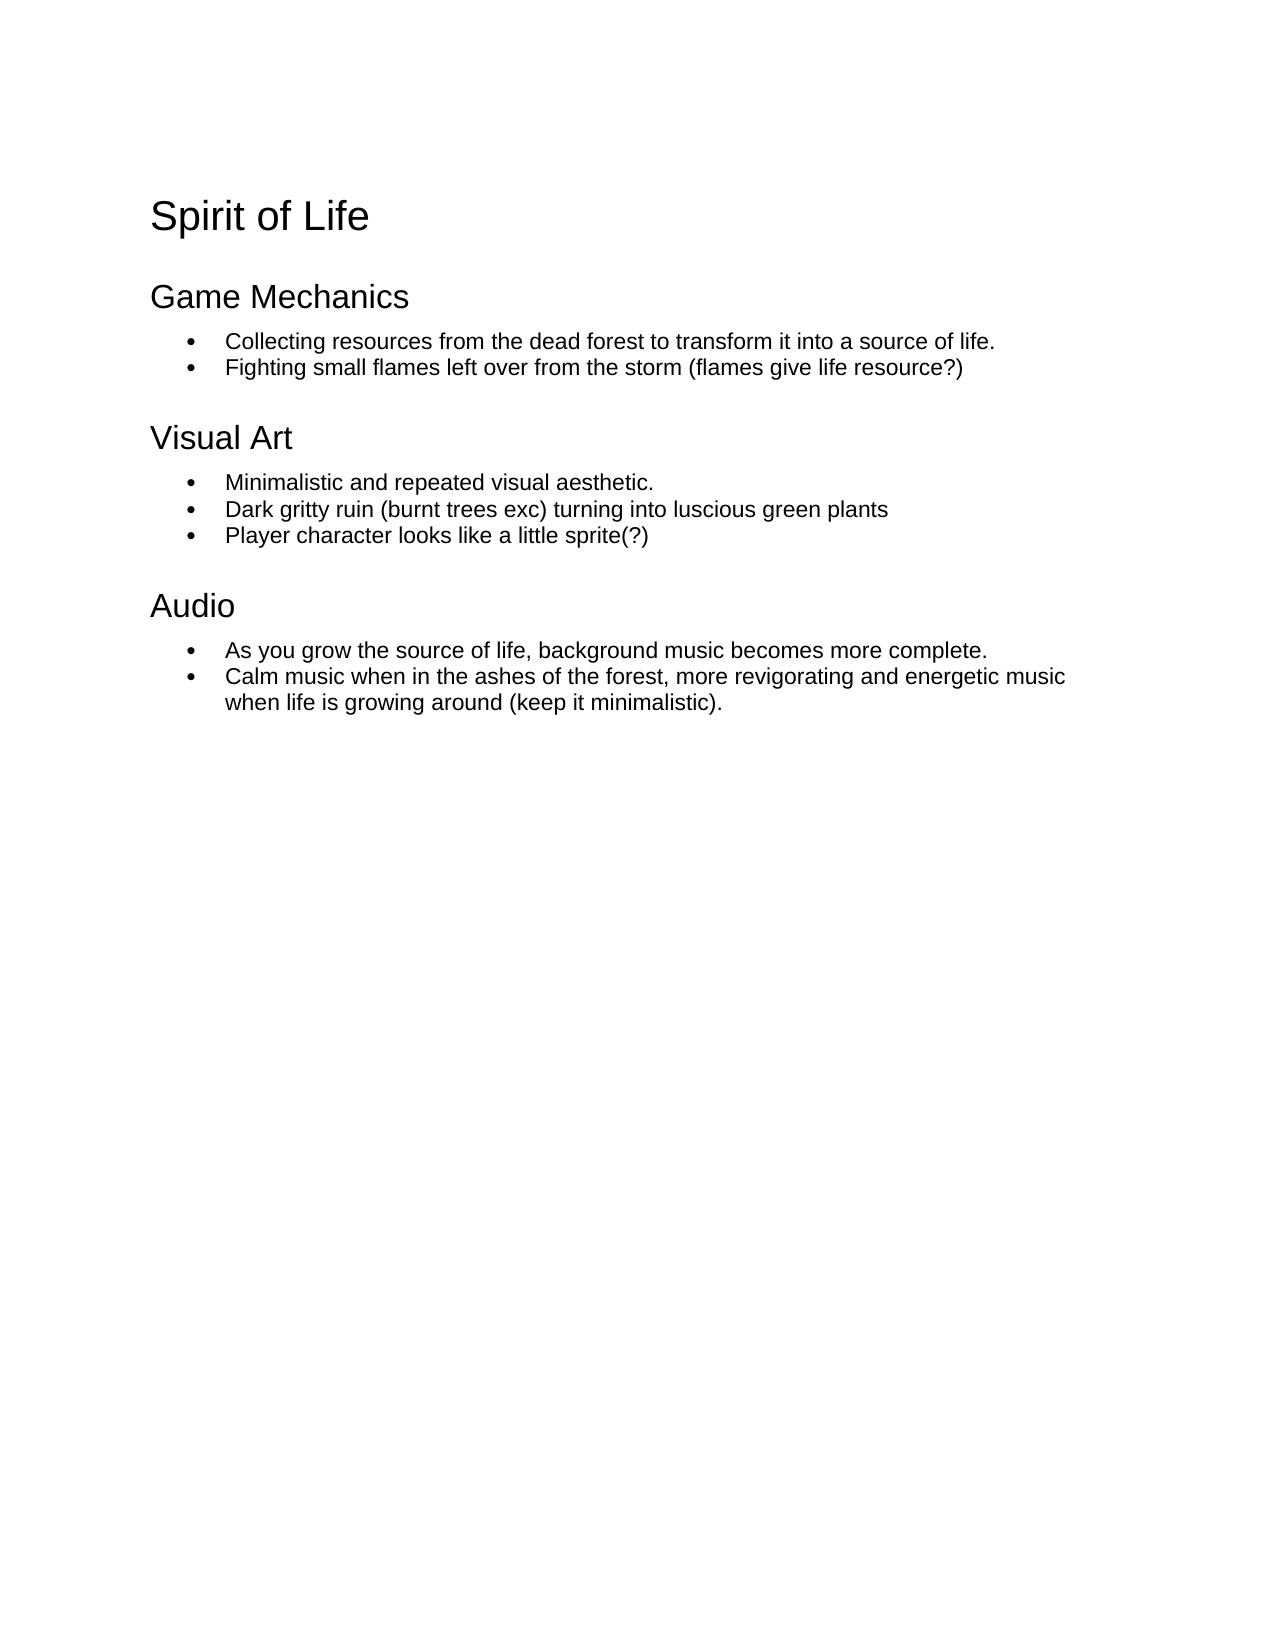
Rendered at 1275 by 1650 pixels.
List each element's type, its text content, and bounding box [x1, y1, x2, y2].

list Collecting resources from the dead forest to transform it into a source of life. [187, 328, 1125, 354]
list Dark gritty ruin (burnt trees exc) turning into luscious green plants [187, 496, 1125, 522]
list Calm music when in the ashes of the forest, more revigorating and energetic music when life is growing around (keep it minimalistic). [187, 663, 1125, 716]
list Fighting small flames left over from the storm (flames give life resource?) [187, 354, 1125, 381]
list Minimalistic and repeated visual aesthetic. [187, 469, 1125, 496]
list As you grow the source of life, background music becomes more complete. [187, 637, 1125, 663]
text Game Mechanics [150, 277, 1125, 316]
text Spirit of Life [150, 192, 1125, 239]
text Visual Art [150, 418, 1125, 457]
list Player character looks like a little sprite(?) [187, 522, 1125, 548]
text Audio [150, 586, 1125, 624]
